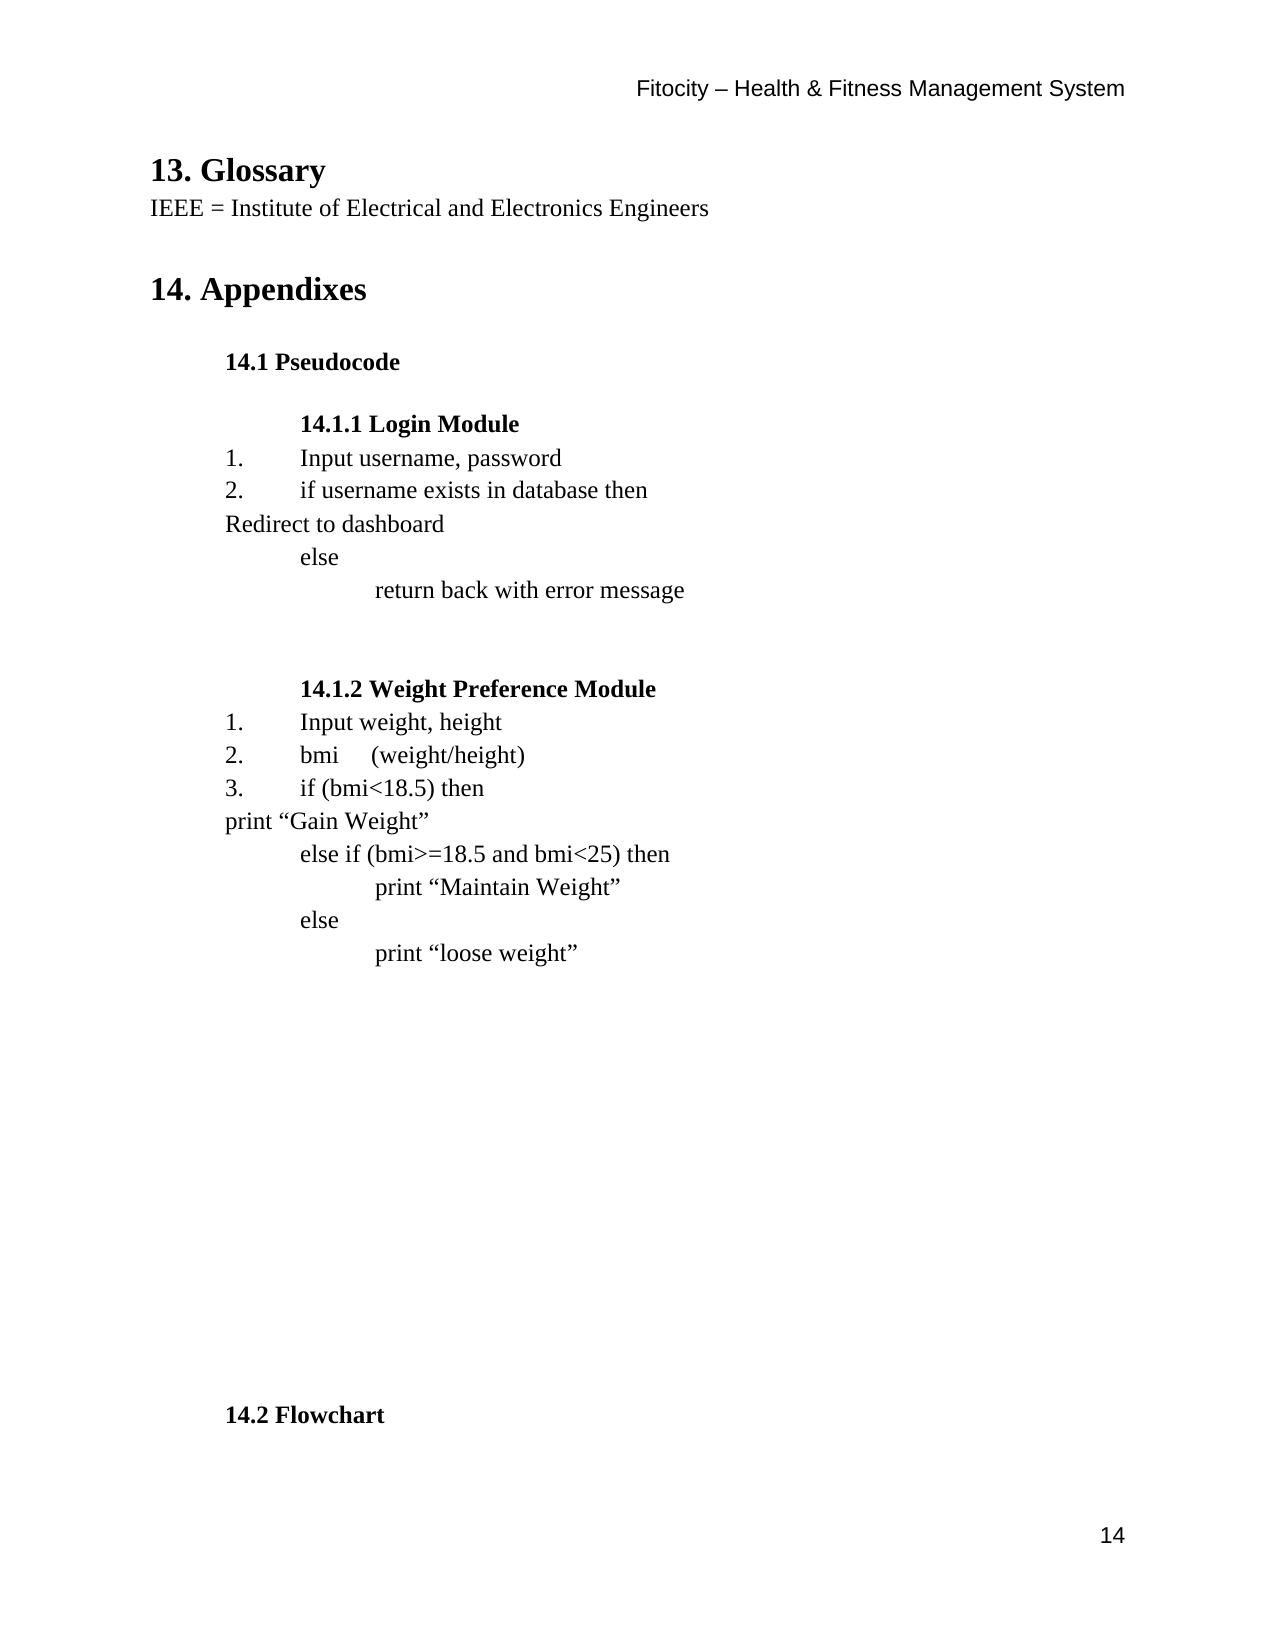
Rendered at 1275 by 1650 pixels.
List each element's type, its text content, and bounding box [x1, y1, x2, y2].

text else if (bmi>=18.5 and bmi<25) then [150, 839, 1125, 868]
text 1. Input weight, height [150, 707, 1125, 736]
text 14.1.2 Weight Preference Module [225, 674, 1125, 702]
text 14.1.1 Login Module [225, 409, 1125, 438]
text return back with error message [150, 575, 1125, 603]
text 14.2 Flowchart [150, 1400, 1125, 1429]
text 14. Appendixes [150, 270, 1125, 308]
text 3. if (bmi<18.5) then [150, 773, 1125, 802]
text Redirect to dashboard [150, 509, 1125, 537]
text print “Maintain Weight” [150, 872, 1125, 901]
text 1. Input username, password [150, 443, 1125, 471]
text else [150, 905, 1125, 934]
text 2. bmi  (weight/height) [150, 740, 1125, 768]
text print “Gain Weight” [150, 806, 1125, 834]
text 13. Glossary IEEE = Institute of Electrical and Electronics Engineers [150, 150, 1125, 221]
text 2. if username exists in database then [150, 476, 1125, 504]
text print “loose weight” [150, 938, 1125, 967]
text 14.1 Pseudocode [150, 347, 1125, 406]
text else [150, 542, 1125, 570]
